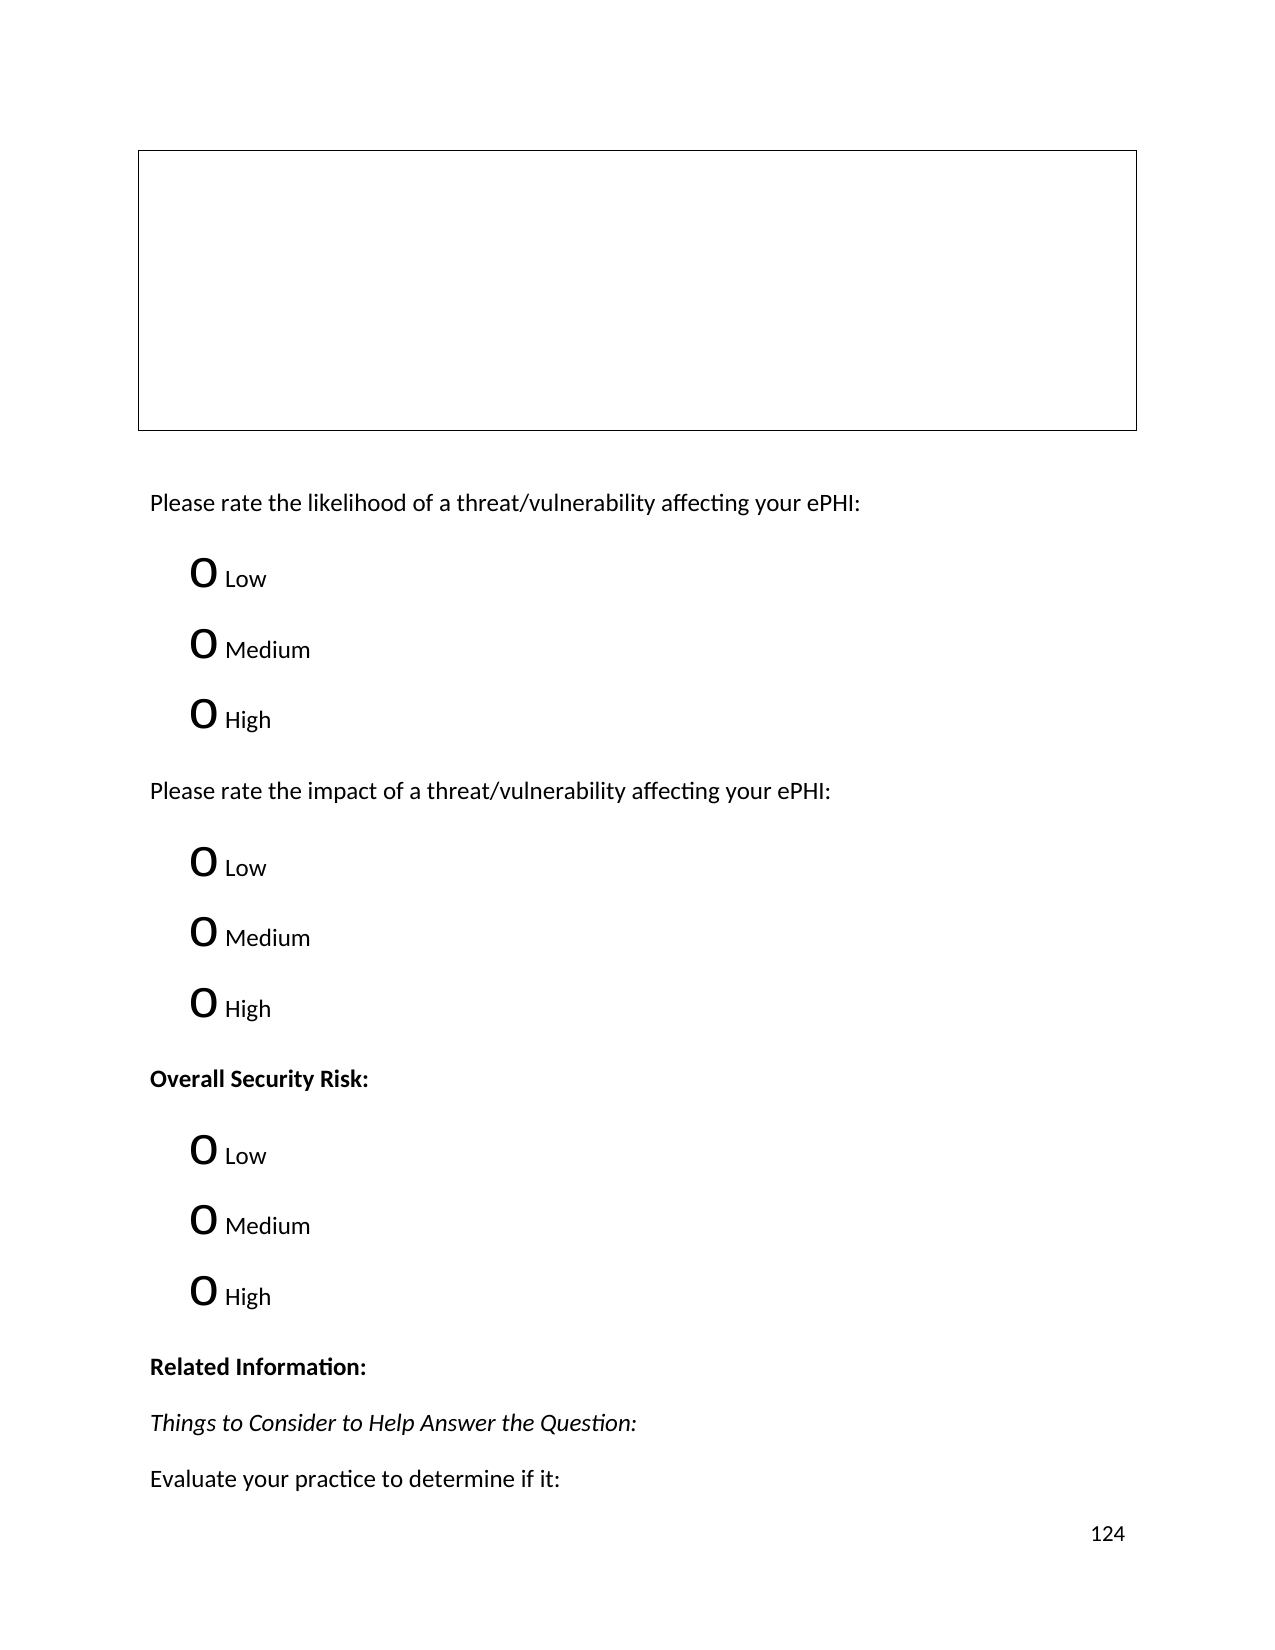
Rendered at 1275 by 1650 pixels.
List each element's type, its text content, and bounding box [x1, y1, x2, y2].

text Related Information: [150, 1352, 1125, 1382]
text Evaluate your practice to determine if it: [150, 1463, 1125, 1494]
list Low [187, 831, 1125, 892]
list Medium [187, 1190, 1125, 1251]
list High [187, 1260, 1125, 1322]
list Medium [187, 901, 1125, 963]
list Medium [187, 613, 1125, 674]
list Low [187, 1119, 1125, 1181]
text Please rate the impact of a threat/vulnerability affecting your ePHI: [150, 775, 1125, 806]
list Low [187, 543, 1125, 604]
list High [187, 684, 1125, 745]
list High [187, 972, 1125, 1033]
text Overall Security Risk: [150, 1063, 1125, 1094]
text Things to Consider to Help Answer the Question: [150, 1407, 1125, 1438]
table_header [139, 151, 1136, 430]
text Please rate the likelihood of a threat/vulnerability affecting your ePHI: [150, 487, 1125, 517]
